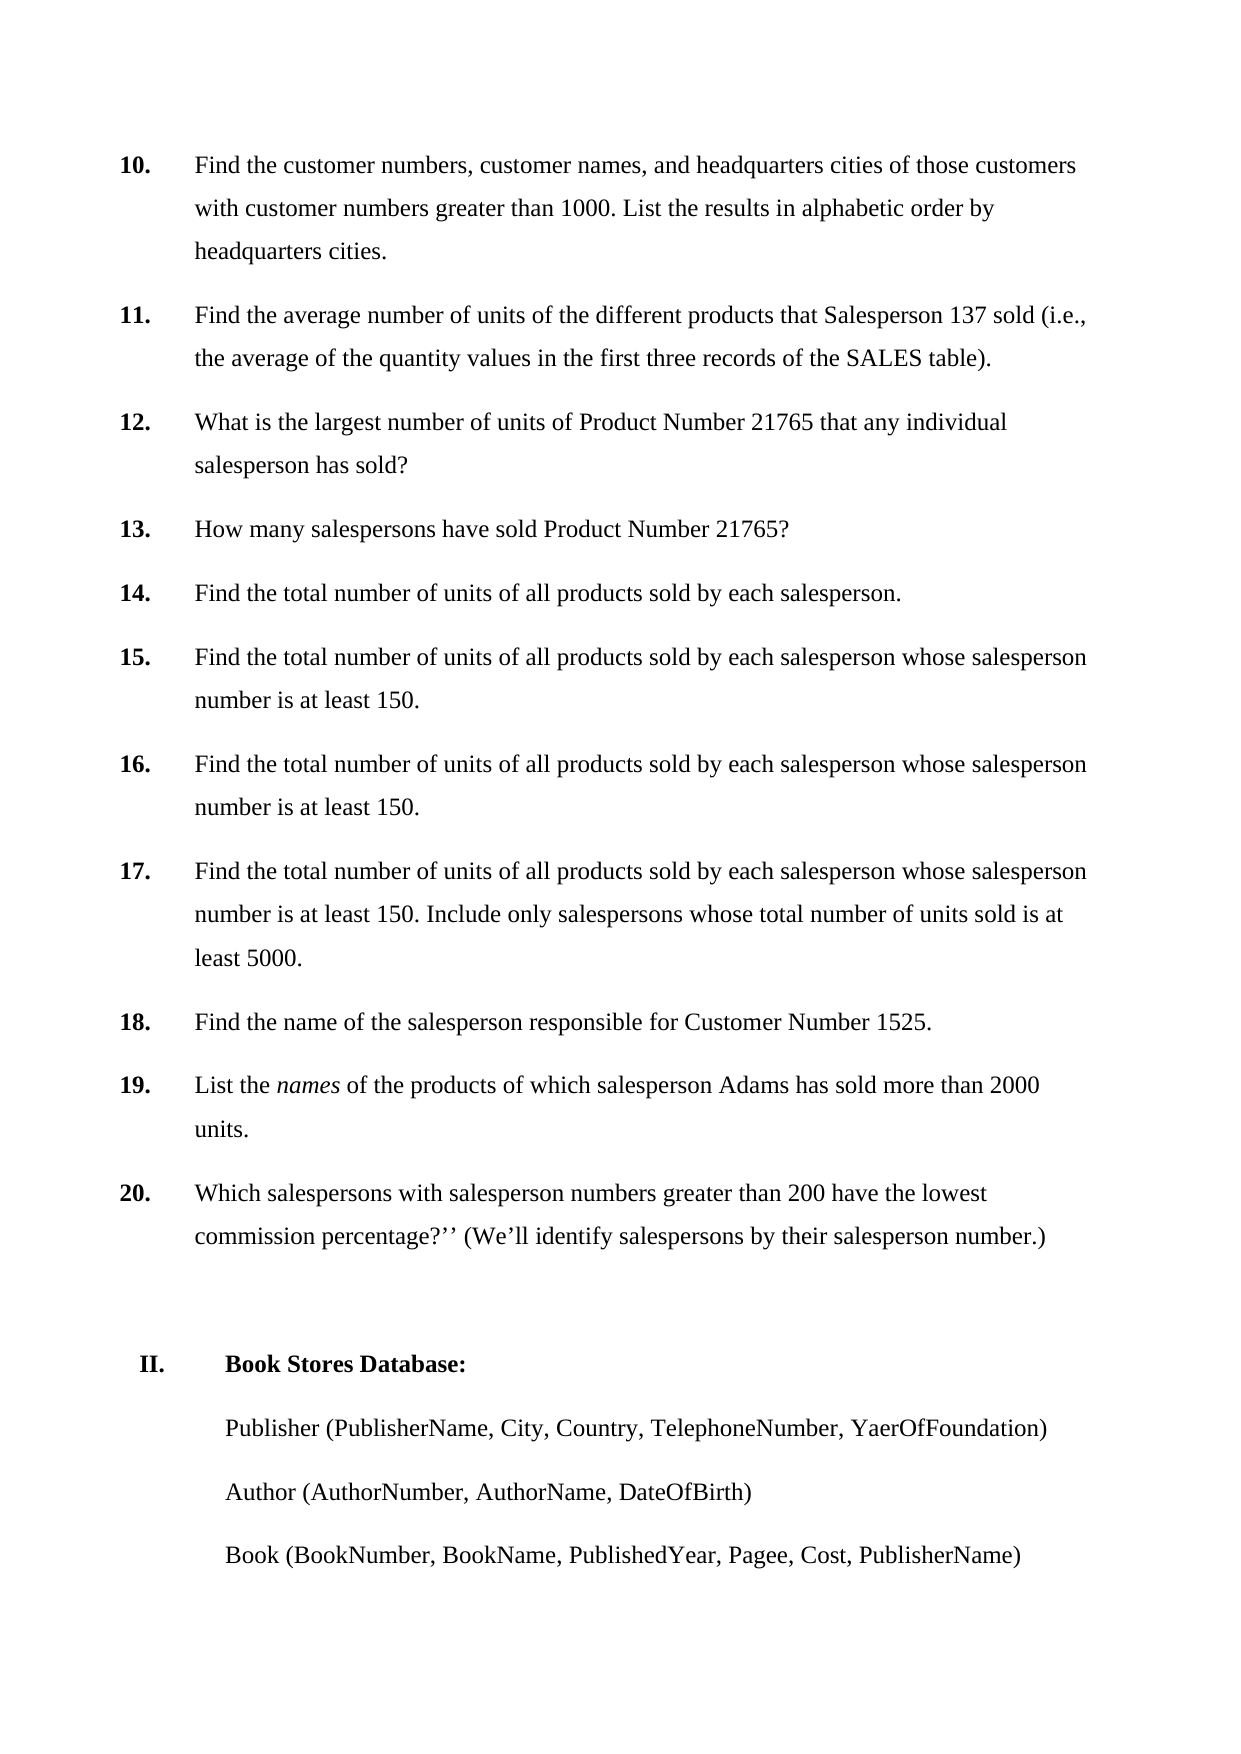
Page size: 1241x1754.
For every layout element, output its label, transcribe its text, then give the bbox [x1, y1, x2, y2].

list Find the total number of units of all products sold by each salesperson whose salesperson number is at least 150. Include only salespersons whose total number of units sold is at least 5000. [119, 856, 1090, 971]
list Find the name of the salesperson responsible for Customer Number 1525. [119, 1007, 1090, 1035]
list How many salespersons have sold Product Number 21765? [119, 514, 1090, 543]
list Find the customer numbers, customer names, and headquarters cities of those customers with customer numbers greater than 1000. List the results in alphabetic order by headquarters cities. [119, 150, 1090, 265]
list Find the total number of units of all products sold by each salesperson whose salesperson number is at least 150. [119, 749, 1090, 821]
list List the names of the products of which salesperson Adams has sold more than 2000 units. [119, 1071, 1090, 1142]
list Book Stores Database: [165, 1349, 1090, 1377]
list Which salespersons with salesperson numbers greater than 200 have the lowest commission percentage?’’ (We’ll identify salespersons by their salesperson number.) [119, 1178, 1090, 1249]
list Book (BookNumber, BookName, PublishedYear, Pagee, Cost, PublisherName) [225, 1541, 1090, 1569]
list Author (AuthorNumber, AuthorName, DateOfBirth) [225, 1477, 1090, 1505]
list Find the total number of units of all products sold by each salesperson. [119, 578, 1090, 607]
list Find the total number of units of all products sold by each salesperson whose salesperson number is at least 150. [119, 642, 1090, 714]
list What is the largest number of units of Product Number 21765 that any individual salesperson has sold? [119, 407, 1090, 479]
list Publisher (PublisherName, City, Country, TelephoneNumber, YaerOfFoundation) [225, 1413, 1090, 1441]
list Find the average number of units of the different products that Salesperson 137 sold (i.e., the average of the quantity values in the first three records of the SALES table). [119, 300, 1090, 372]
